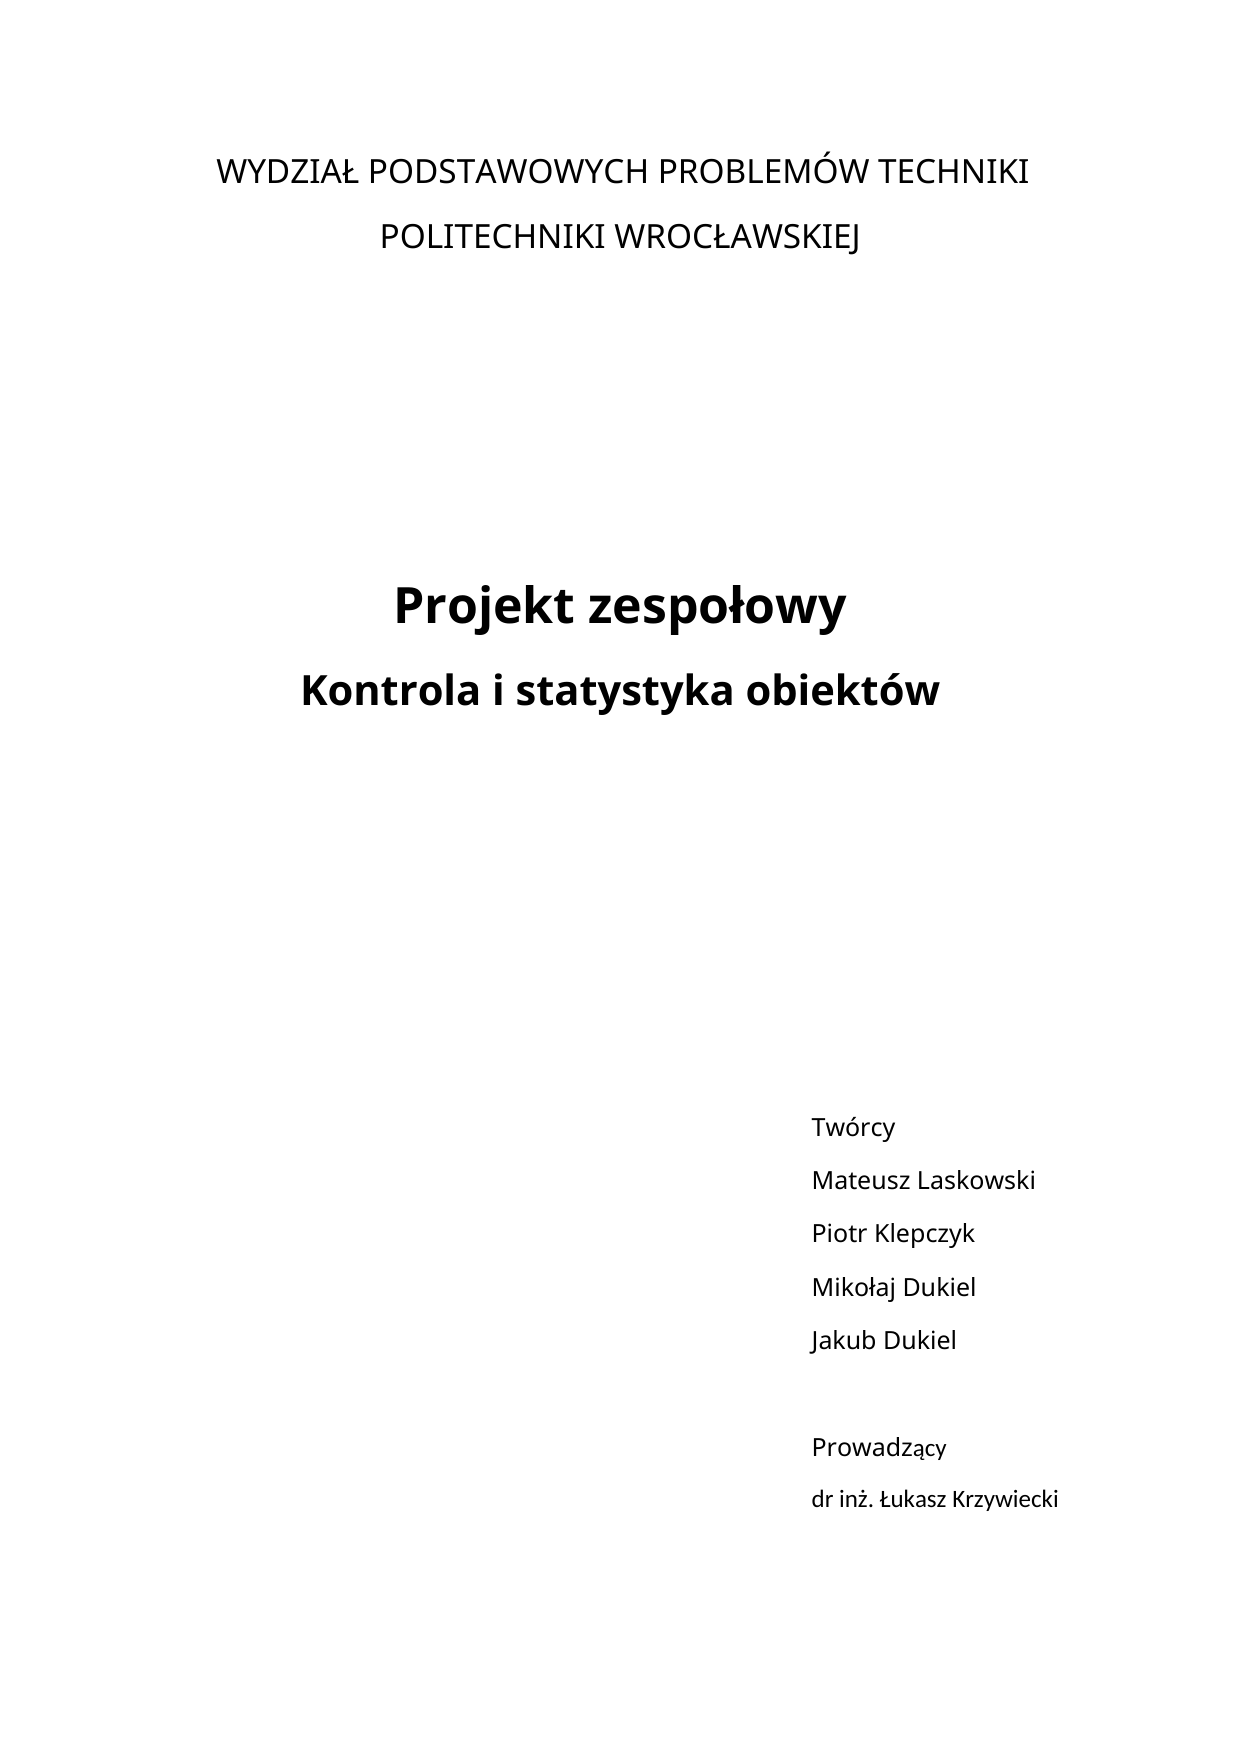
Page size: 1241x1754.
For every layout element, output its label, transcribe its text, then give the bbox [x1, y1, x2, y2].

text POLITECHNIKI WROCŁAWSKIEJ [148, 213, 1093, 259]
text Projekt zespołowy [148, 570, 1093, 638]
text dr inż. Łukasz Krzywiecki [811, 1483, 1093, 1514]
text Prowadzący [811, 1430, 1093, 1464]
text WYDZIAŁ PODSTAWOWYCH PROBLEMÓW TECHNIKI [148, 148, 1093, 193]
text Jakub Dukiel [811, 1323, 1093, 1357]
text Mateusz Laskowski [811, 1163, 1093, 1197]
text Piotr Klepczyk [811, 1216, 1093, 1250]
text Mikołaj Dukiel [811, 1269, 1093, 1304]
text Kontrola i statystyka obiektów [148, 661, 1093, 717]
text Twórcy [811, 1109, 1093, 1143]
